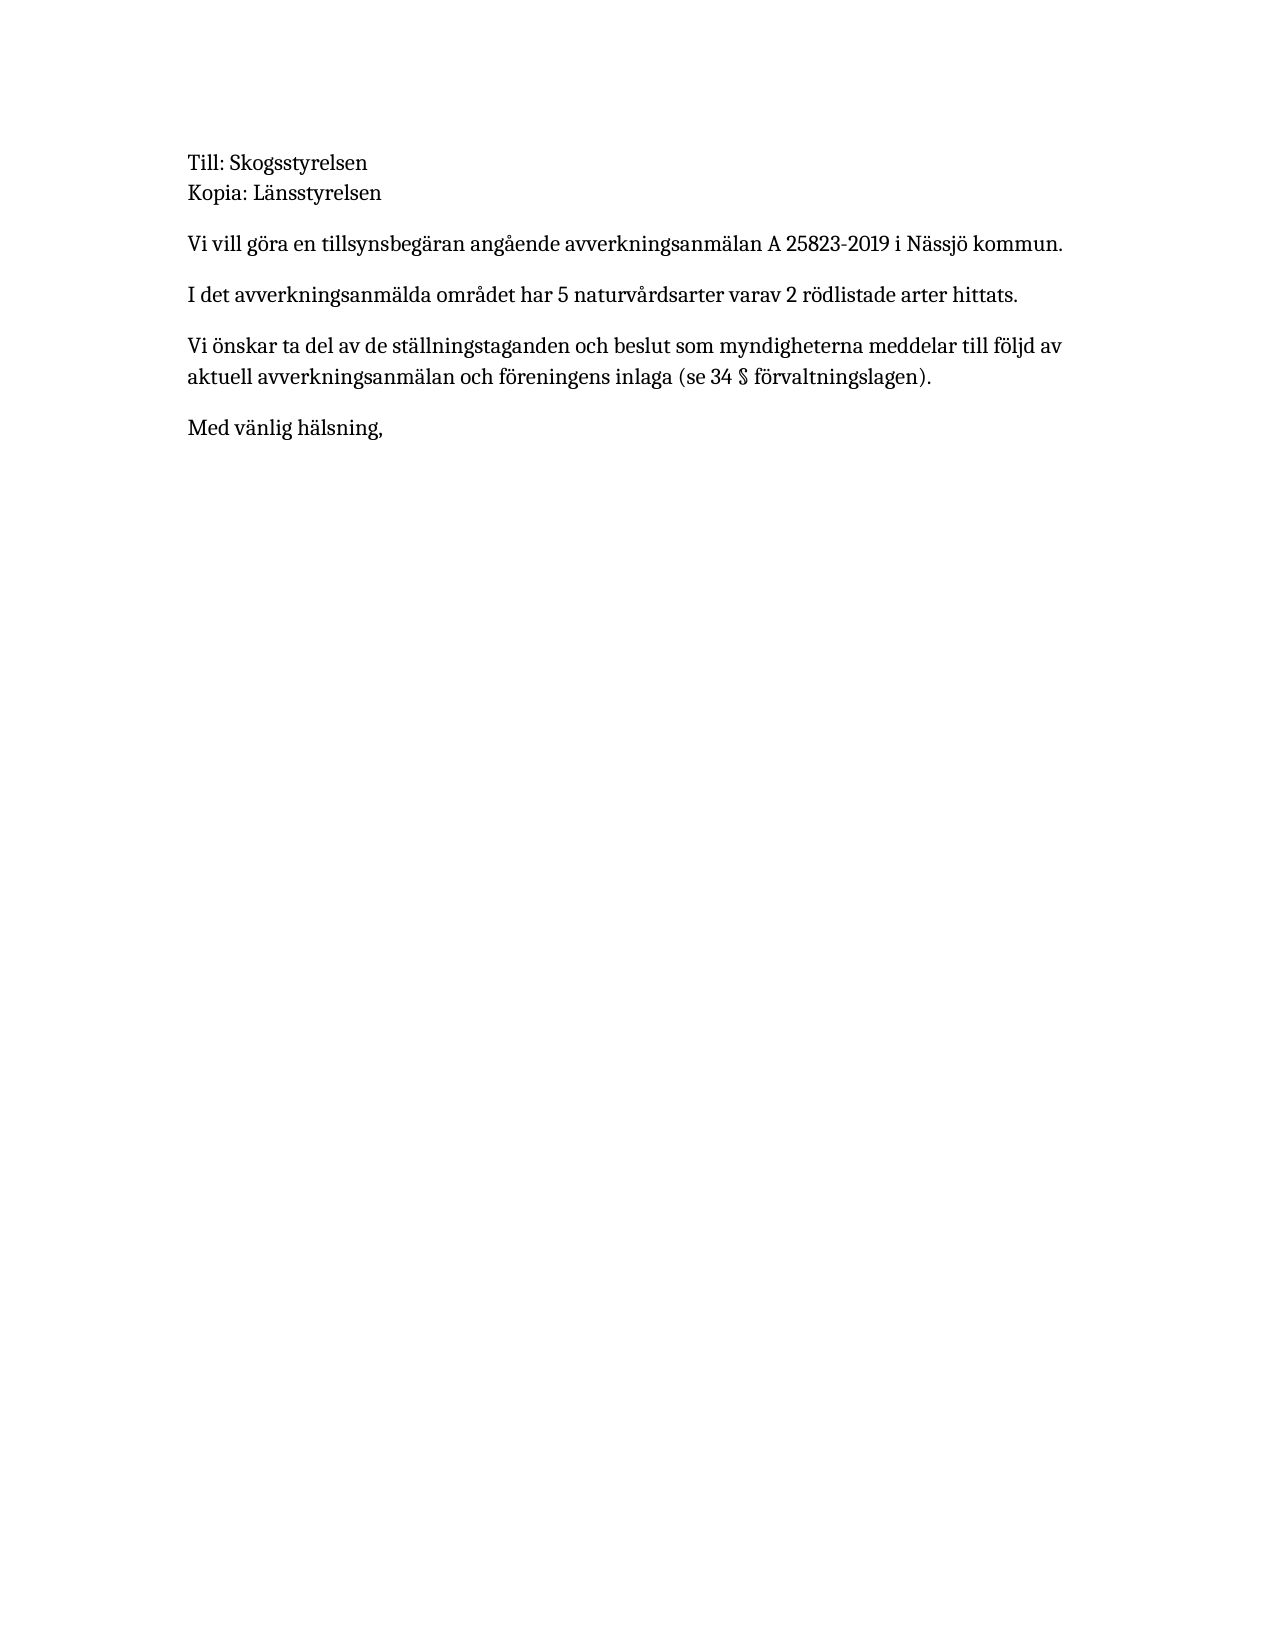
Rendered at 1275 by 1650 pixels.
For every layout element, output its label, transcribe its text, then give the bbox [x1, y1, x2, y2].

text I det avverkningsanmälda området har 5 naturvårdsarter varav 2 rödlistade arter hittats. [187, 282, 1087, 309]
text Vi vill göra en tillsynsbegäran angående avverkningsanmälan A 25823-2019 i Nässjö kommun. [187, 231, 1087, 258]
text Med vänlig hälsning, [187, 414, 1087, 471]
text Till: Skogsstyrelsen Kopia: Länsstyrelsen [187, 150, 1087, 207]
text Vi önskar ta del av de ställningstaganden och beslut som myndigheterna meddelar till följd av aktuell avverkningsanmälan och föreningens inlaga (se 34 § förvaltningslagen). [187, 333, 1087, 390]
